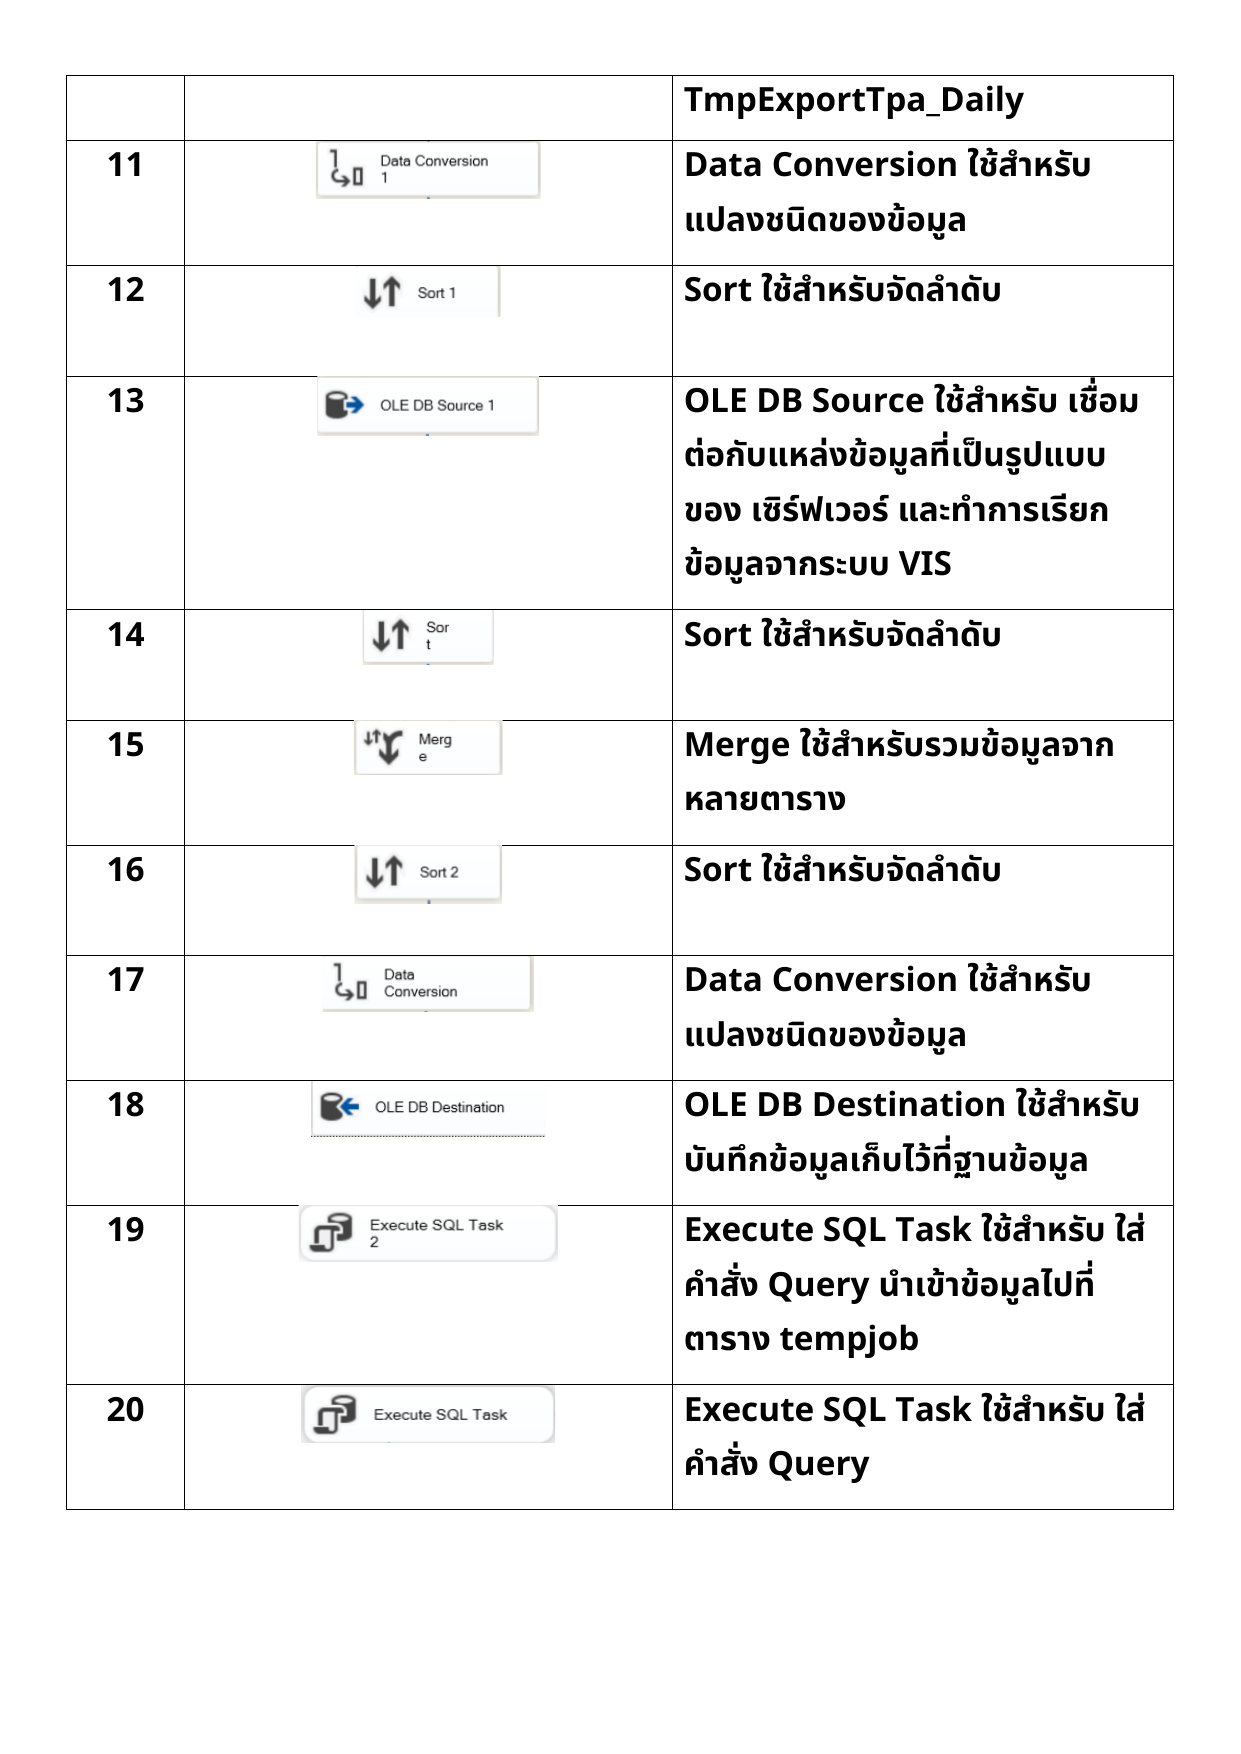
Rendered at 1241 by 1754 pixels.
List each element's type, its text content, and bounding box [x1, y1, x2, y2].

table_cell 18 [67, 1081, 184, 1205]
table_cell [185, 1206, 672, 1384]
table_cell 14 [67, 610, 184, 720]
table_cell [185, 721, 672, 844]
table_cell 20 [67, 1385, 184, 1509]
table_cell OLE DB Source ใช้สำหรับ เชื่อมต่อกับแหล่งข้อมูลที่เป็นรูปแบบของ เซิร์ฟเวอร์ และทำการเรียกข้อมูลจากระบบ VIS [673, 377, 1173, 609]
table_cell [185, 266, 672, 376]
table_cell [185, 610, 672, 720]
table_cell [185, 141, 672, 265]
table_cell Sort ใช้สำหรับจัดลำดับ [673, 846, 1173, 955]
table_cell 15 [67, 721, 184, 844]
table_cell Execute SQL Task ใช้สำหรับ ใส่คำสั่ง Query [673, 1385, 1173, 1509]
table_cell 11 [67, 141, 184, 265]
table_cell [185, 956, 672, 1080]
table_cell Data Conversion ใช้สำหรับ แปลงชนิดของข้อมูล [673, 956, 1173, 1080]
table_cell Sort ใช้สำหรับจัดลำดับ [673, 266, 1173, 376]
table_cell Execute SQL Task ใช้สำหรับ ใส่คำสั่ง Query นำเข้าข้อมูลไปที่ตาราง tempjob [673, 1206, 1173, 1384]
table_cell OLE DB Destination ใช้สำหรับ บันทึกข้อมูลเก็บไว้ที่ฐานข้อมูล [673, 1081, 1173, 1205]
table_cell 19 [67, 1206, 184, 1384]
table_cell 17 [67, 956, 184, 1080]
table_cell 16 [67, 846, 184, 955]
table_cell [673, 76, 1173, 140]
table_cell [185, 846, 672, 955]
table_cell [185, 76, 672, 140]
table_cell 13 [67, 377, 184, 609]
table_cell [185, 377, 672, 609]
table_cell [185, 1385, 672, 1509]
table_cell 10 [67, 76, 184, 140]
table_cell Merge ใช้สำหรับรวมข้อมูลจากหลายตาราง [673, 721, 1173, 844]
table_cell 12 [67, 266, 184, 376]
table_cell [185, 1081, 672, 1205]
table_cell Sort ใช้สำหรับจัดลำดับ [673, 610, 1173, 720]
table_cell Data Conversion ใช้สำหรับ แปลงชนิดของข้อมูล [673, 141, 1173, 265]
